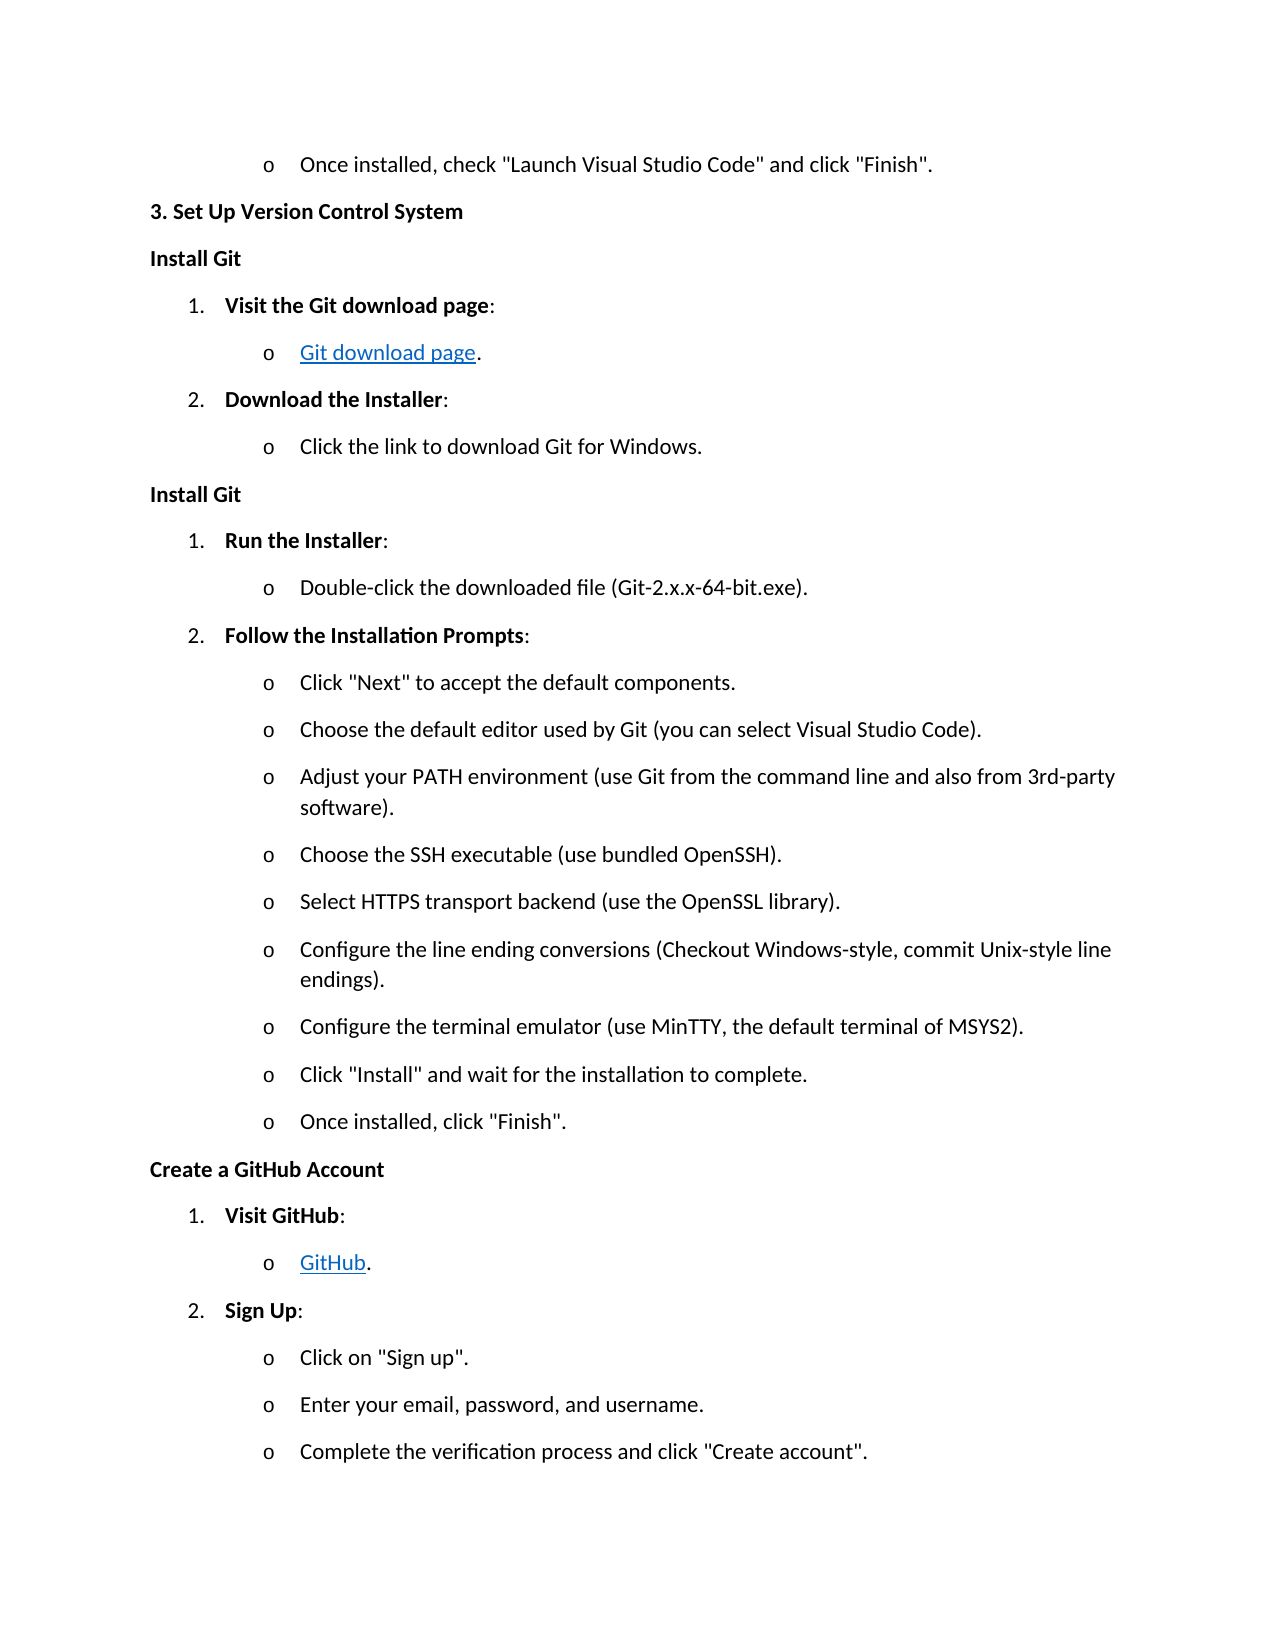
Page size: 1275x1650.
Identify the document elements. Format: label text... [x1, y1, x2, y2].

list Select HTTPS transport backend (use the OpenSSL library). [262, 887, 1125, 916]
list Configure the line ending conversions (Checkout Windows-style, commit Unix-style line endings). [262, 935, 1125, 994]
list Complete the verification process and click "Create account". [262, 1437, 1125, 1466]
list Choose the default editor used by Git (you can select Visual Studio Code). [262, 715, 1125, 744]
text Install Git [150, 244, 1125, 272]
list Visit GitHub: [187, 1202, 1125, 1229]
list Click "Install" and wait for the installation to complete. [262, 1060, 1125, 1088]
text Create a GitHub Account [150, 1155, 1125, 1183]
text 3. Set Up Version Control System [150, 197, 1125, 225]
list Adjust your PATH environment (use Git from the command line and also from 3rd-party software). [262, 762, 1125, 821]
list Choose the SSH executable (use bundled OpenSSH). [262, 840, 1125, 869]
list Once installed, check "Launch Visual Studio Code" and click "Finish". [262, 150, 1125, 178]
list Follow the Installation Prompts: [187, 621, 1125, 649]
list Once installed, click "Finish". [262, 1107, 1125, 1136]
list Download the Installer: [187, 385, 1125, 413]
list Double-click the downloaded file (Git-2.x.x-64-bit.exe). [262, 573, 1125, 602]
list Click on "Sign up". [262, 1343, 1125, 1371]
list Run the Installer: [187, 527, 1125, 554]
list Click "Next" to accept the default components. [262, 668, 1125, 696]
text Install Git [150, 480, 1125, 508]
list Visit the Git download page: [187, 291, 1125, 319]
list Git download page. [262, 338, 1125, 367]
list Configure the terminal emulator (use MinTTY, the default terminal of MSYS2). [262, 1012, 1125, 1041]
list GitHub. [262, 1248, 1125, 1277]
list Click the link to download Git for Windows. [262, 432, 1125, 461]
list Sign Up: [187, 1296, 1125, 1324]
list Enter your email, password, and username. [262, 1390, 1125, 1419]
